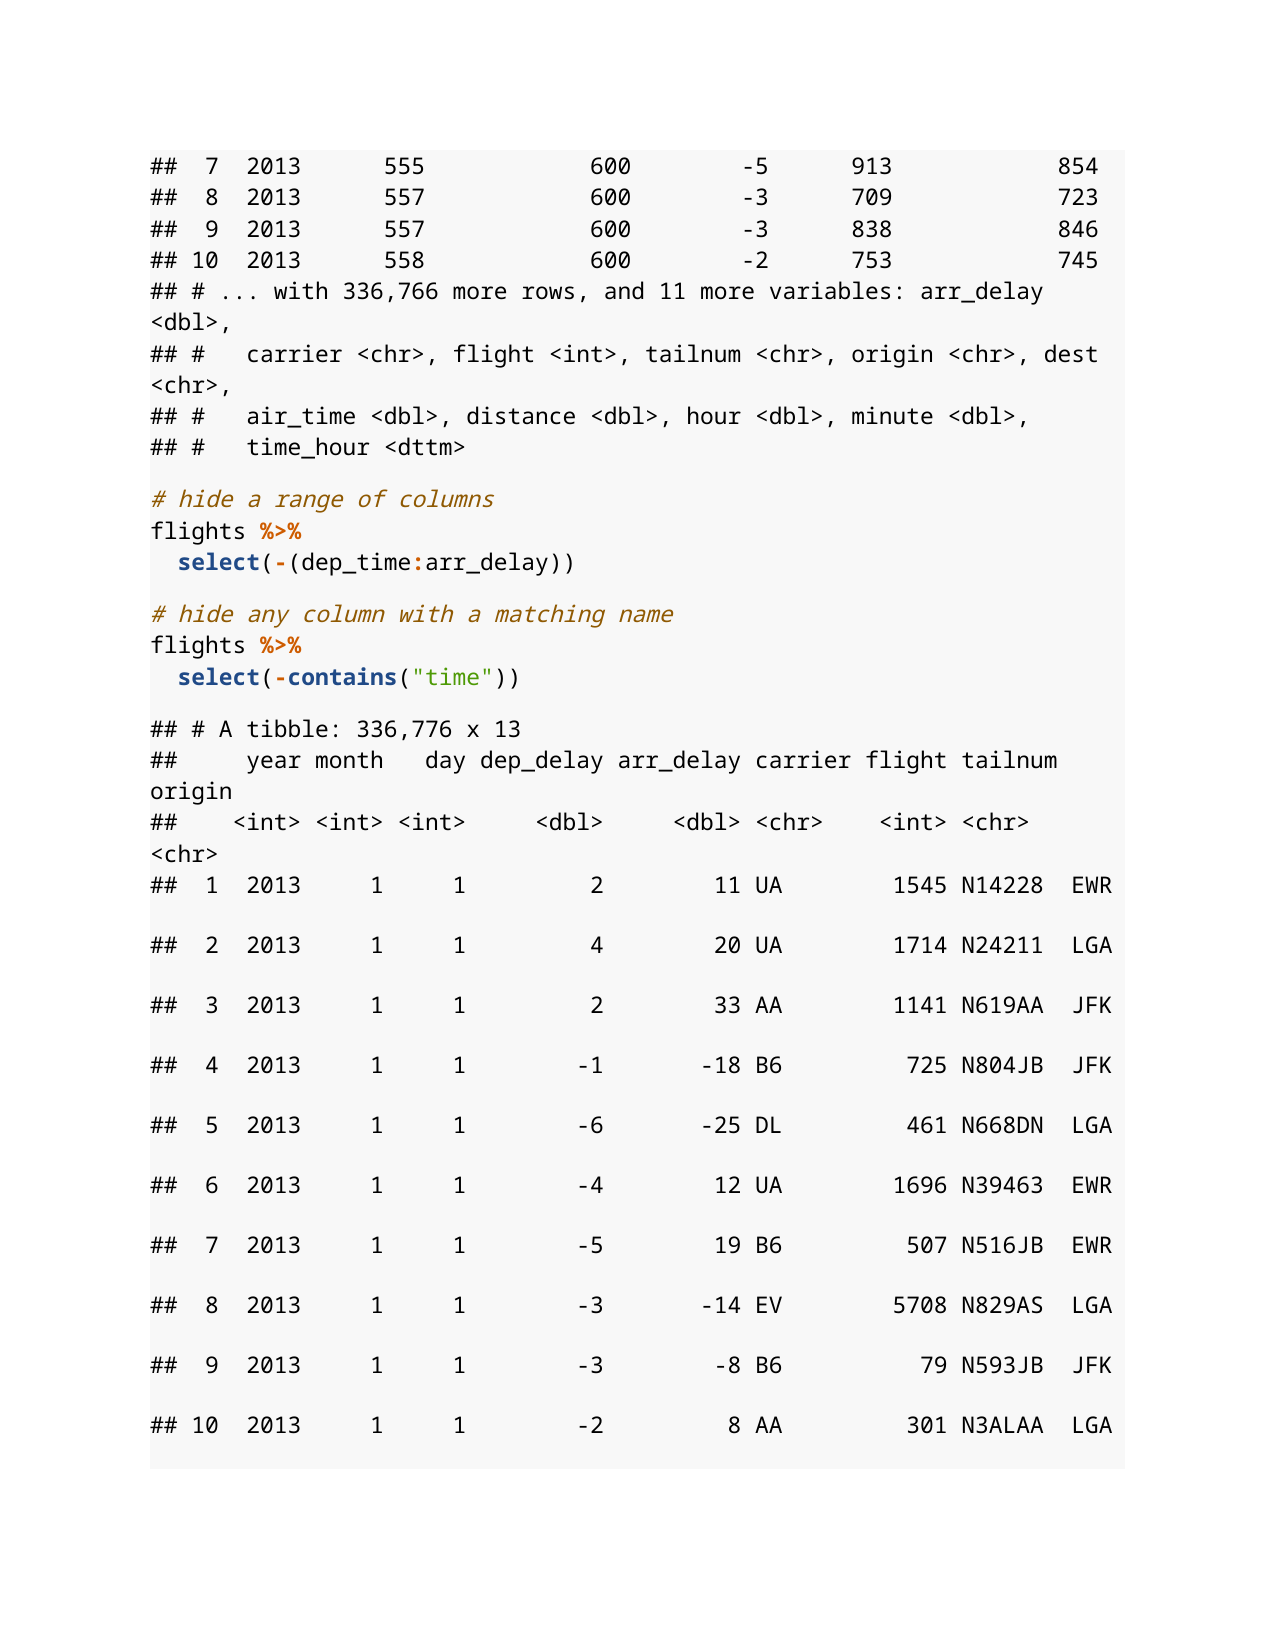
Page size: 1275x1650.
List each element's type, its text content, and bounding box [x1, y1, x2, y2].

text # hide any column with a matching name flights %>% select(-contains("time")) [301, 598, 1125, 692]
text # hide a range of columns flights %>% select(-(dep_time:arr_delay)) [150, 483, 1125, 577]
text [150, 712, 1125, 1469]
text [150, 150, 1125, 462]
